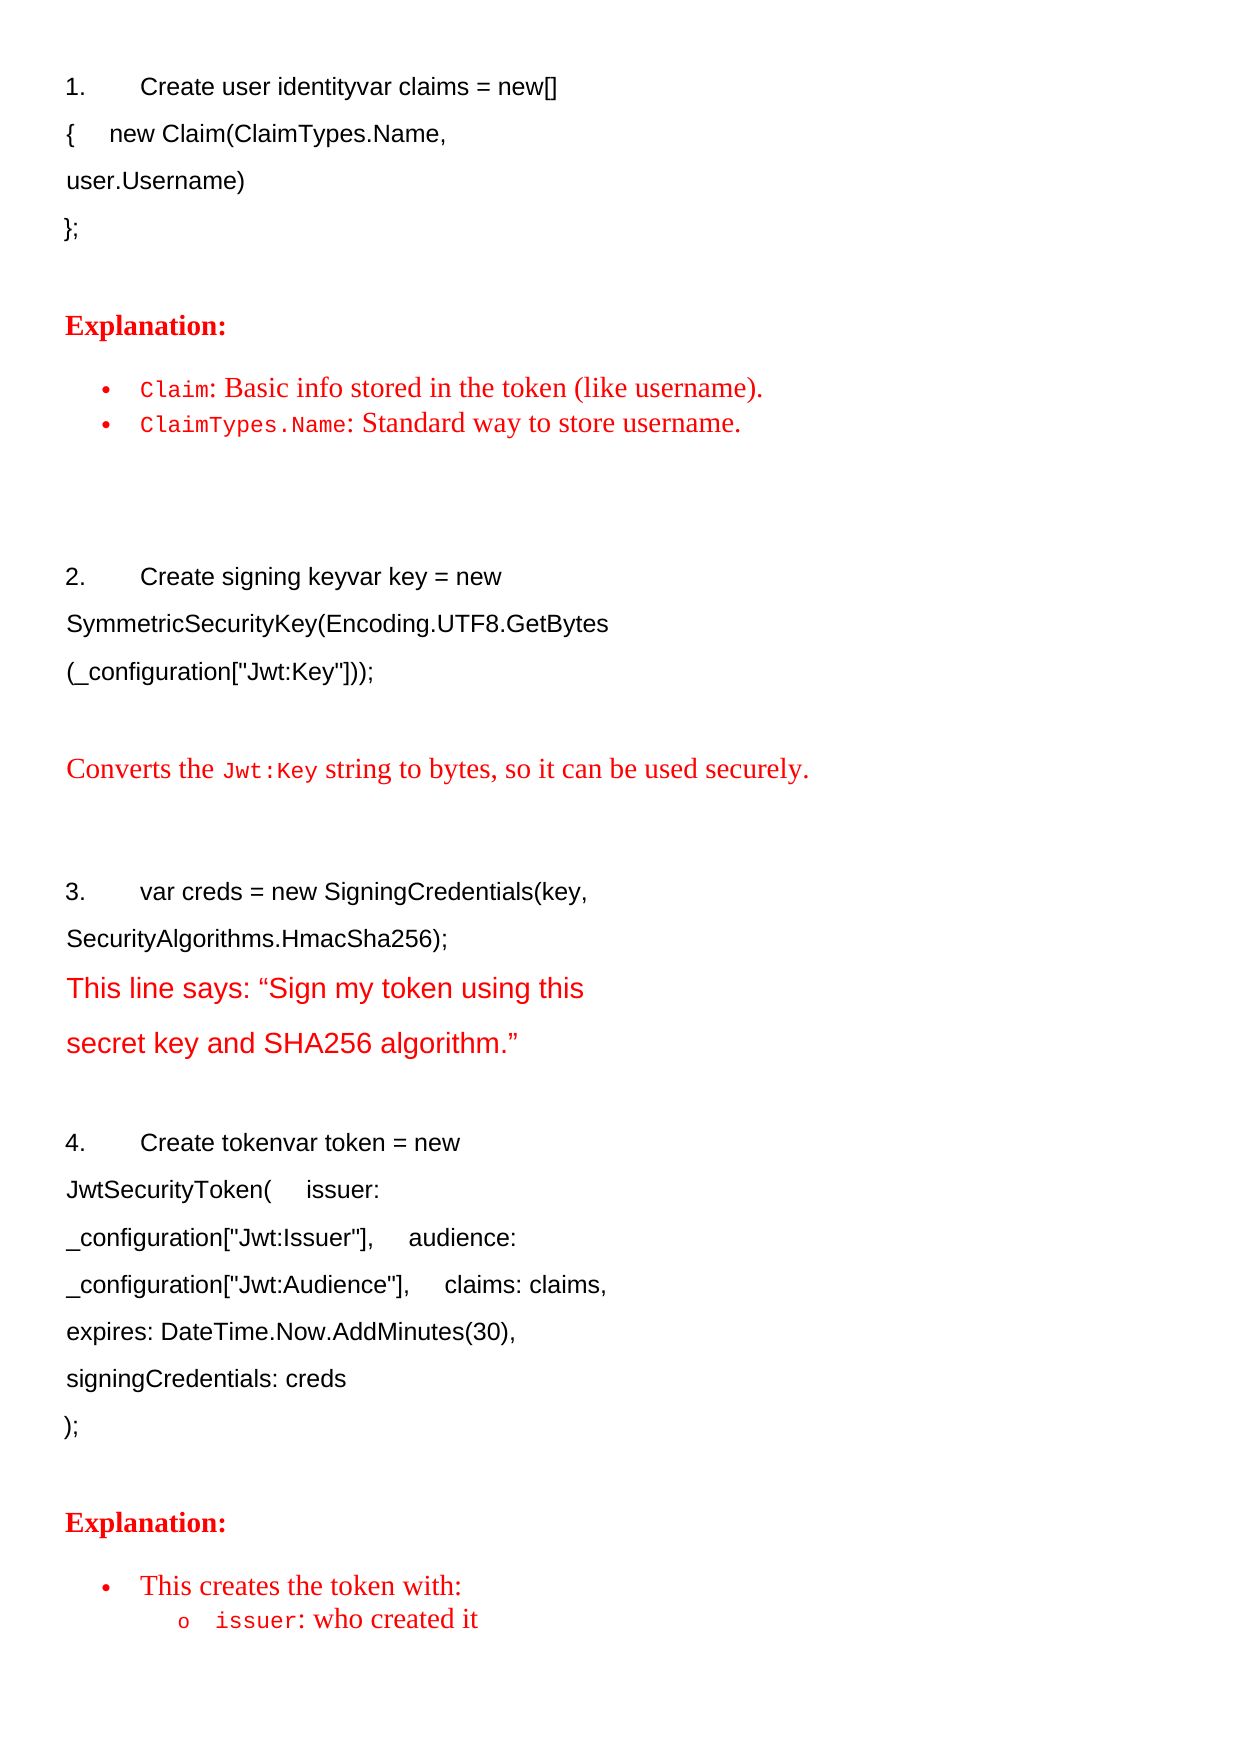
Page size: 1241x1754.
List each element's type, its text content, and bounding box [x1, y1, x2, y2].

list Create signing keyvar key = new SymmetricSecurityKey(Encoding.UTF8.GetBytes(_configuration["Jwt:Key"])); [65, 562, 616, 685]
list Claim: Basic info stored in the token (like username). [102, 371, 1078, 405]
list ClaimTypes.Name: Standard way to store username. [102, 405, 1078, 439]
list issuer: who created it [177, 1602, 1078, 1636]
text ); [63, 1411, 1078, 1440]
list This line says: “Sign my token using this secret key and SHA256 algorithm.” [66, 971, 616, 1060]
list var creds = new SigningCredentials(key, SecurityAlgorithms.HmacSha256); [65, 877, 616, 953]
text Explanation: [65, 1505, 1078, 1539]
text Converts the Jwt:Key string to bytes, so it can be used securely. [66, 751, 1078, 785]
list This creates the token with: [102, 1568, 1078, 1602]
text Explanation: [65, 308, 1078, 341]
list Create user identityvar claims = new[] { new Claim(ClaimTypes.Name, user.Username) [65, 72, 616, 195]
text }; [63, 213, 1078, 242]
list Create tokenvar token = new JwtSecurityToken( issuer: _configuration["Jwt:Issuer"], audience: _configuration["Jwt:Audience"], claims: claims, expires: DateTime.Now.AddMinutes(30), signingCredentials: creds [65, 1128, 616, 1393]
